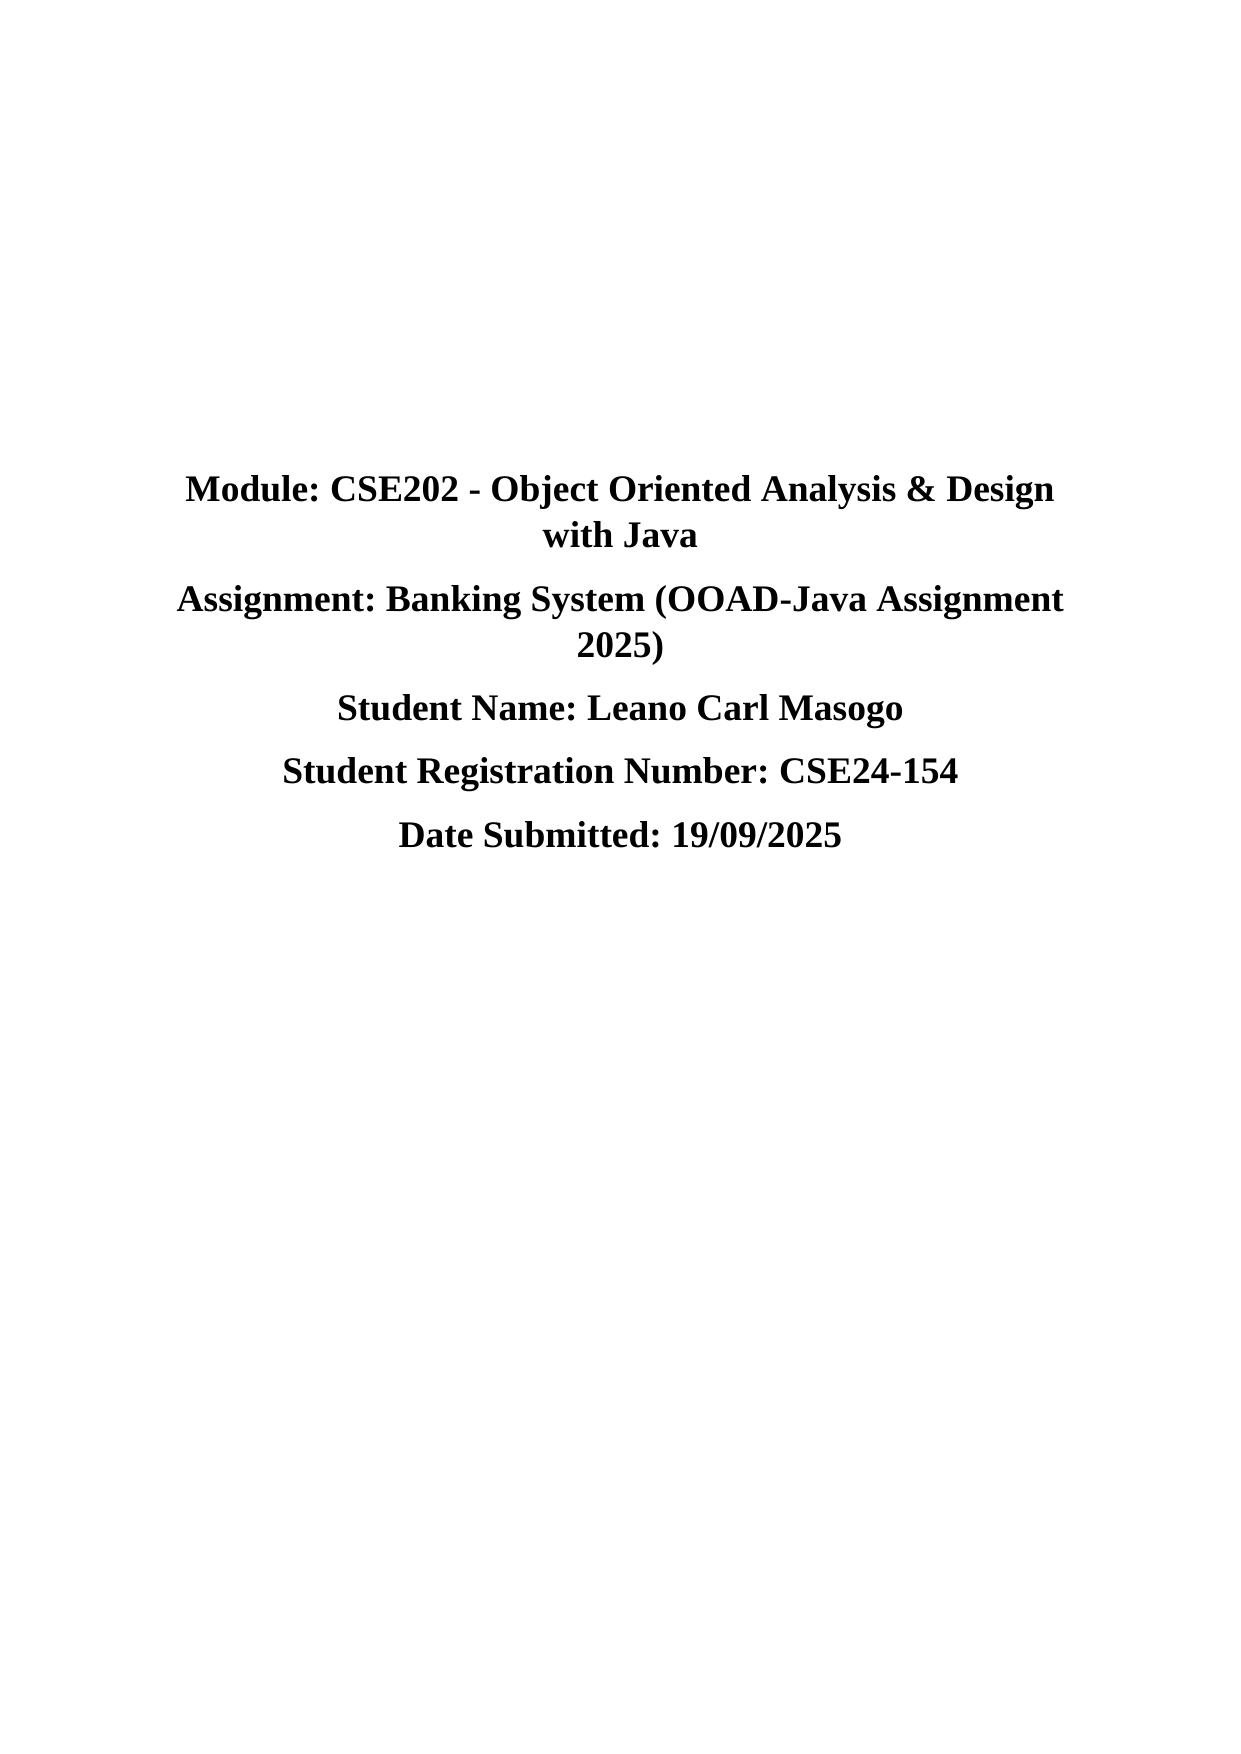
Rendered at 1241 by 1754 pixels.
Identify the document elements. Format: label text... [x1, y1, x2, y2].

text Assignment: Banking System (OOAD-Java Assignment 2025) [150, 576, 1090, 666]
text Student Registration Number: CSE24-154 [150, 749, 1090, 792]
text Student Name: Leano Carl Masogo [150, 686, 1090, 729]
text Date Submitted: 19/09/2025 [150, 812, 1090, 855]
text Module: CSE202 - Object Oriented Analysis & Design with Java [150, 466, 1090, 556]
